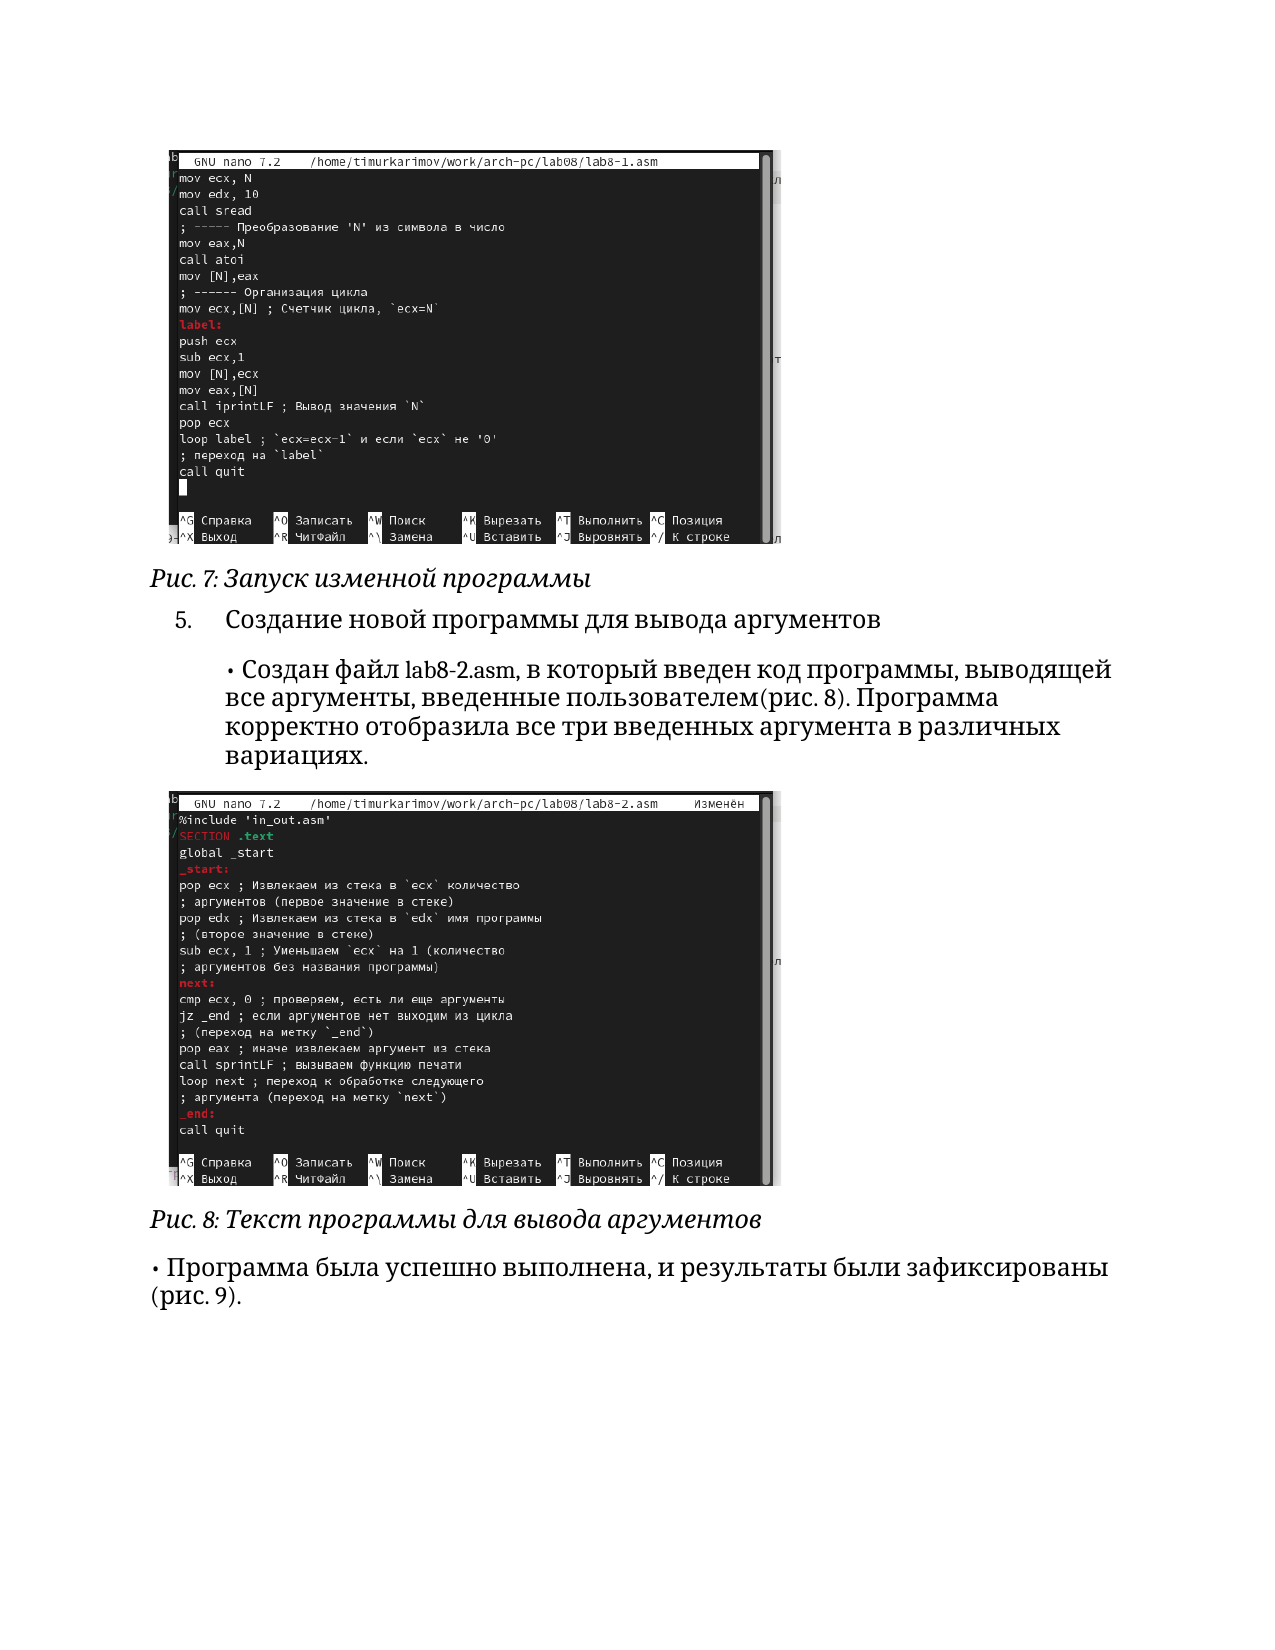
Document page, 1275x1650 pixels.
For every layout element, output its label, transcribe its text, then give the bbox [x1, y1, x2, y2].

text Рис. 8: Текст программы для вывода аргументов [150, 1206, 1125, 1235]
text • Программа была успешно выполнена, и результаты были зафиксированы (рис. 9). [150, 1253, 1125, 1311]
picture [168, 791, 782, 1186]
list Создание новой программы для вывода аргументов [175, 606, 1125, 635]
list • Создан файл lab8-2.asm, в который введен код программы, выводящей все аргументы, введенные пользователем(рис. 8). Программа корректно отобразила все три введенных аргумента в различных вариациях. [175, 656, 1125, 771]
text Рис. 7: Запуск изменной программы [150, 565, 1125, 593]
picture [168, 150, 782, 544]
